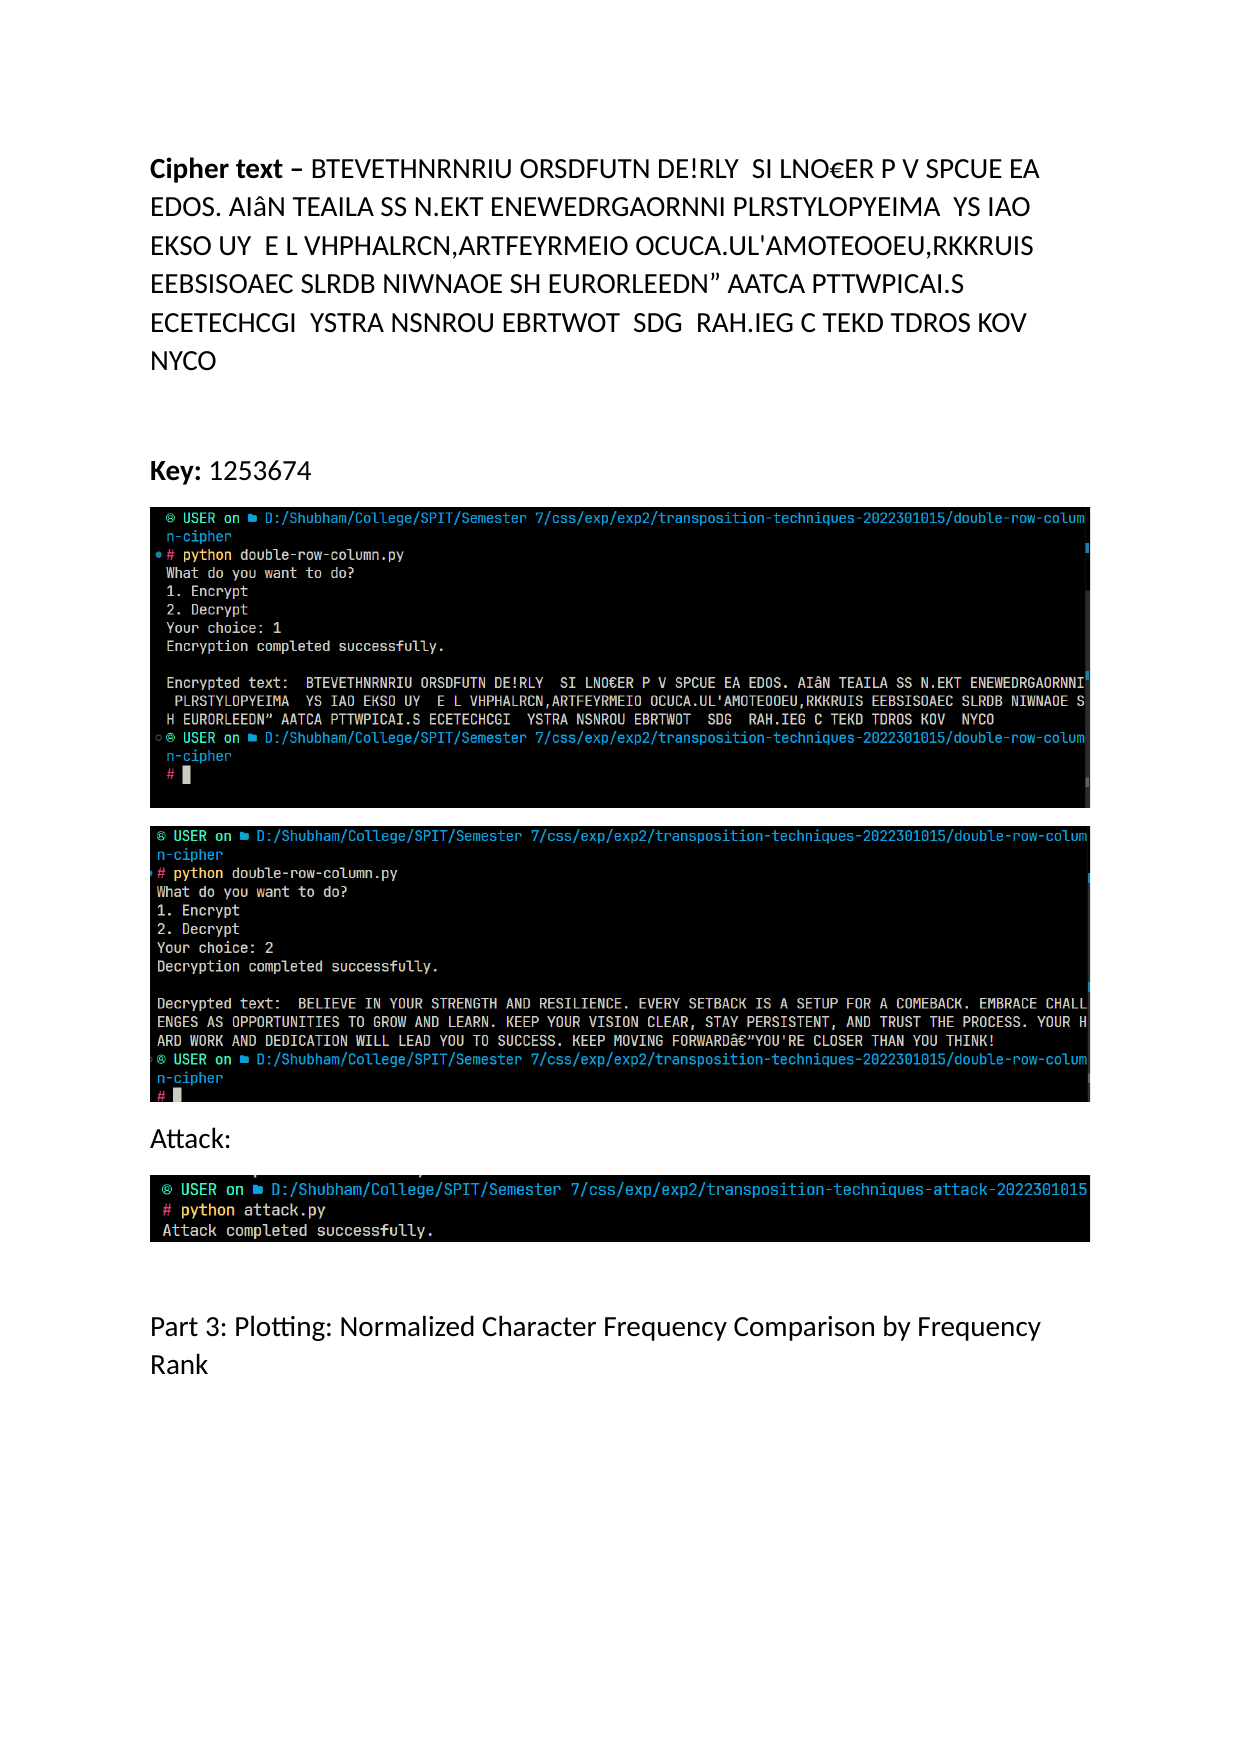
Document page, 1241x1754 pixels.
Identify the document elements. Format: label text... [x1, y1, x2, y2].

text Attack: [150, 1120, 1090, 1156]
text Key: 1253674 [150, 452, 1090, 488]
picture [150, 826, 1091, 1102]
picture [150, 507, 1091, 808]
text Part 3: Plotting: Normalized Character Frequency Comparison by Frequency Rank [150, 1308, 1090, 1382]
text Cipher text – BTEVETHNRNRIU ORSDFUTN DE!RLY SI LNO€ER P V SPCUE EA EDOS. AIâN TEAILA SS N.EKT ENEWEDRGAORNNI PLRSTYLOPYEIMA YS IAO EKSO UY E L VHPHALRCN,ARTFEYRMEIO OCUCA.UL'AMOTEOOEU,RKKRUIS EEBSISOAEC SLRDB NIWNAOE SH EURORLEEDN” AATCA PTTWPICAI.S ECETECHCGI YSTRA NSNROU EBRTWOT SDG RAH.IEG C TEKD TDROS KOV NYCO [150, 150, 1090, 378]
picture [150, 1175, 1091, 1242]
